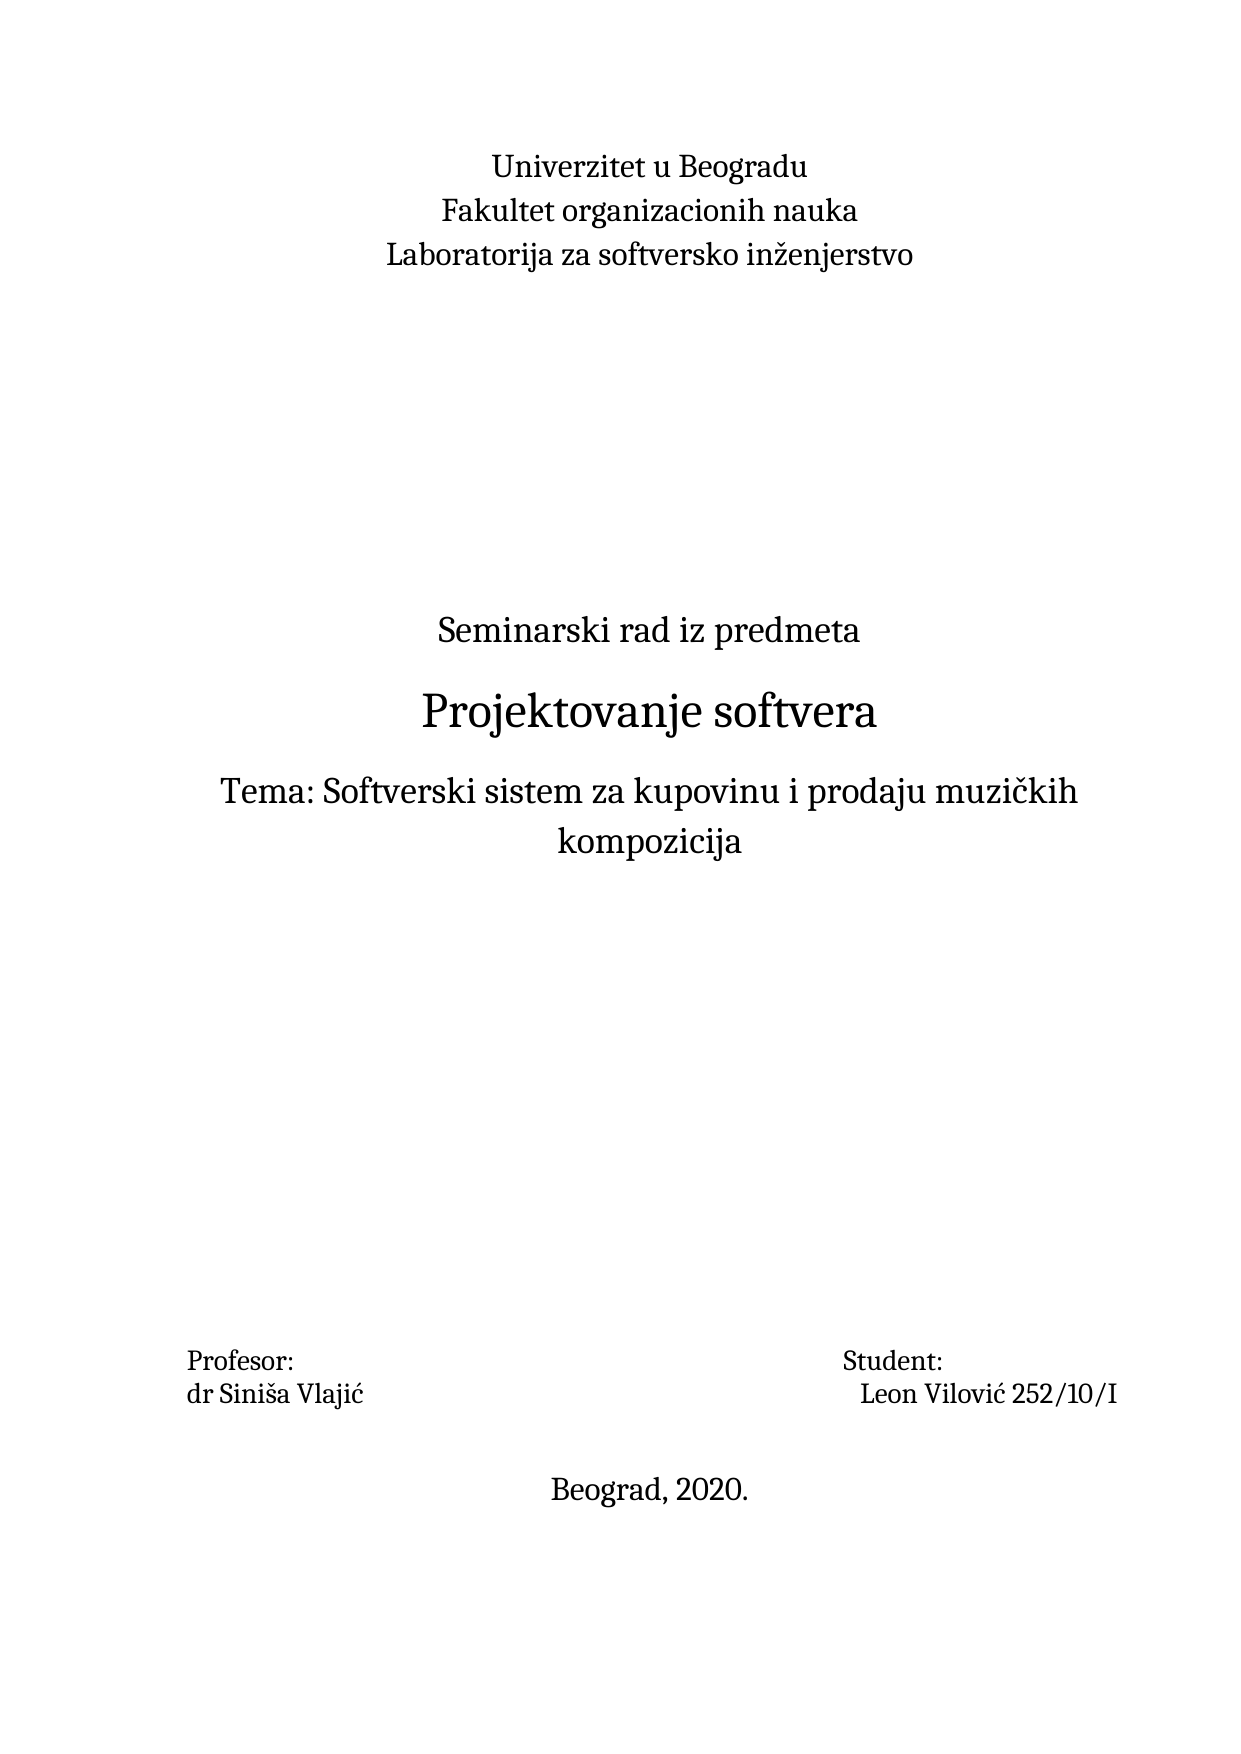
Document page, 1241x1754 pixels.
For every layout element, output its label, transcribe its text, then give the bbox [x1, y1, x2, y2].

text Laboratorija za softversko inženjerstvo [177, 236, 1122, 274]
text Seminarski rad iz predmeta [177, 608, 1122, 651]
text Beograd, 2020. [177, 1470, 1122, 1509]
text Univerzitet u Beogradu [177, 148, 1122, 186]
table_header Profesor: dr Siniša Vlajić [166, 1344, 589, 1411]
text Tema: Softverski sistem za kupovinu i prodaju muzičkih kompozicija [177, 770, 1122, 862]
text Fakultet organizacionih nauka [177, 192, 1122, 230]
text Projektovanje softvera [177, 683, 1122, 740]
table_header Student: Leon Vilović 252/10/I [590, 1344, 1129, 1411]
